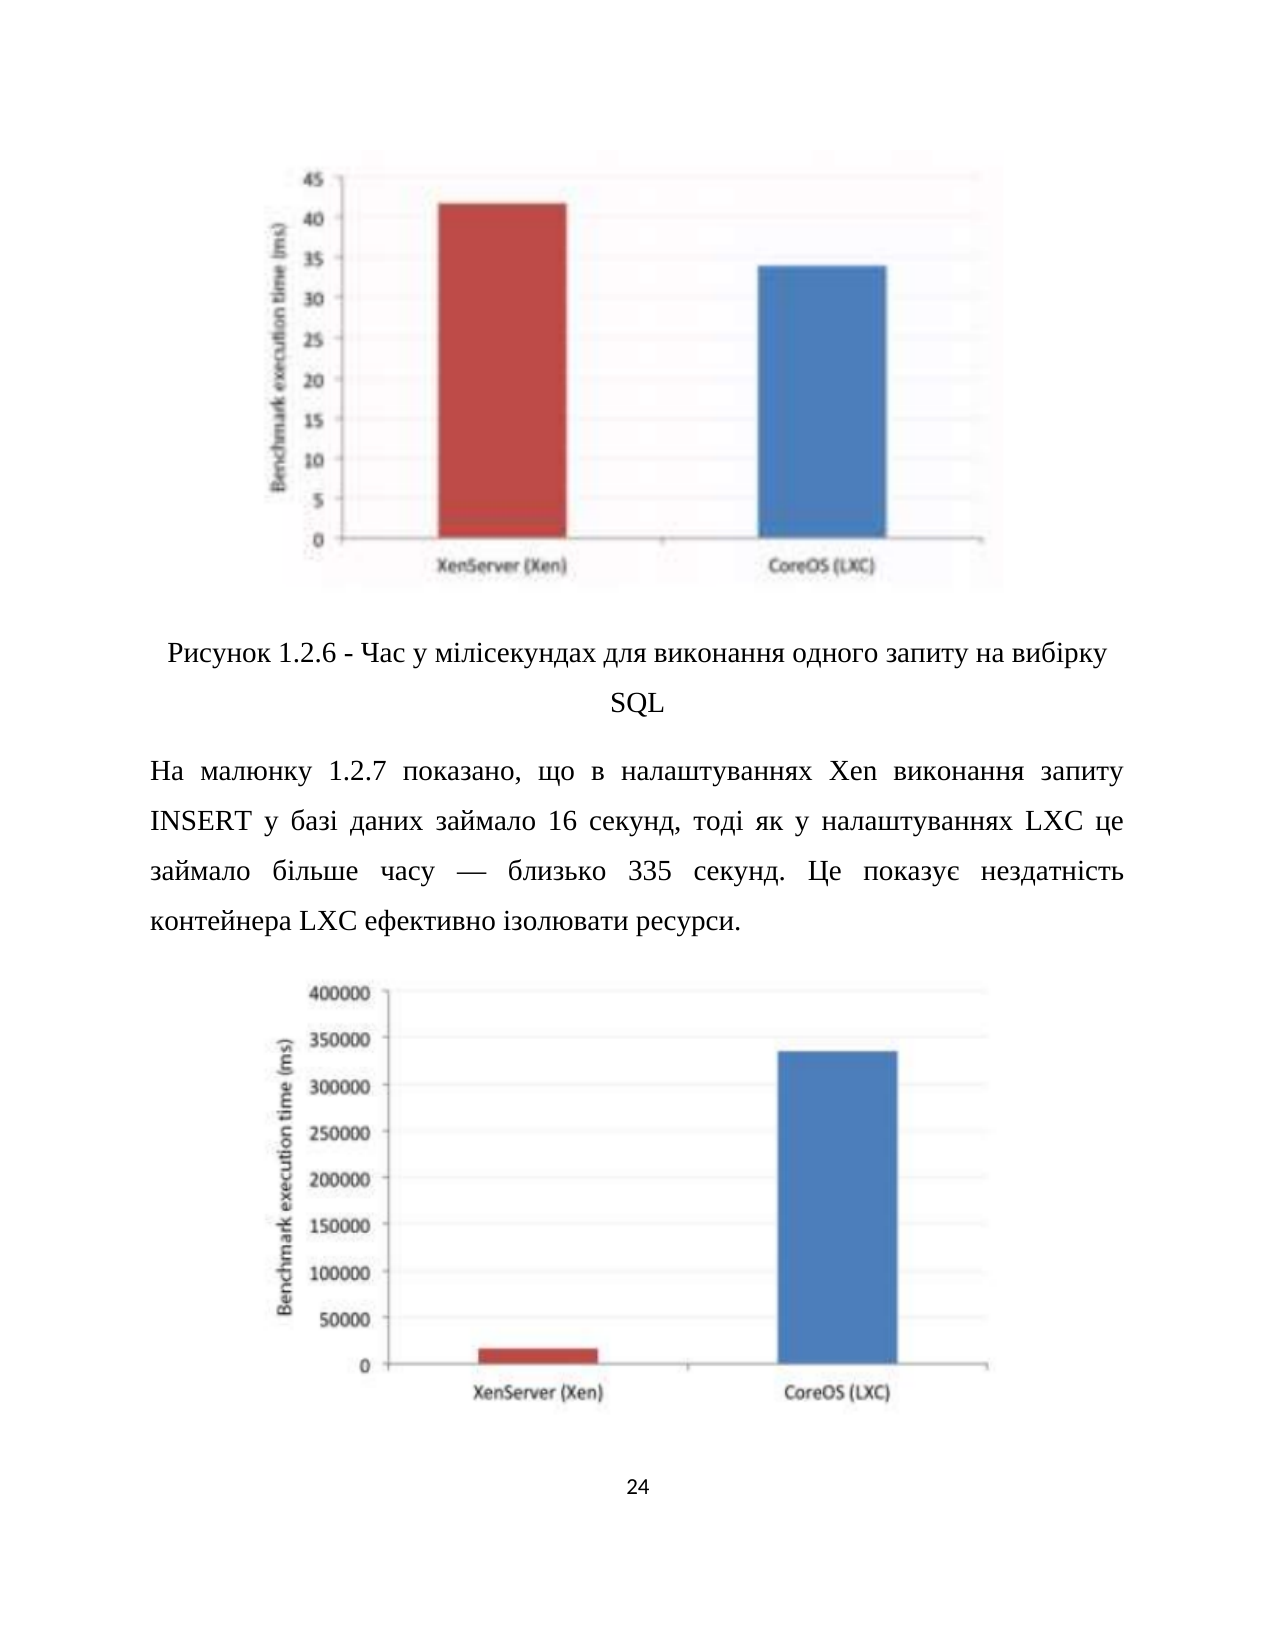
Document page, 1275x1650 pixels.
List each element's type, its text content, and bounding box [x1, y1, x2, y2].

text Рисунок 1.2.6 - Час у мілісекундах для виконання одного запиту на вибірку SQL [150, 635, 1125, 719]
picture [253, 150, 1022, 605]
text На малюнку 1.2.7 показано, що в налаштуваннях Xen виконання запиту INSERT у базі даних займало 16 секунд, тоді як у налаштуваннях LXC це займало більше часу — близько 335 секунд. Це показує нездатність контейнера LXC ефективно ізолювати ресурси. [150, 753, 1125, 937]
picture [261, 970, 1014, 1424]
